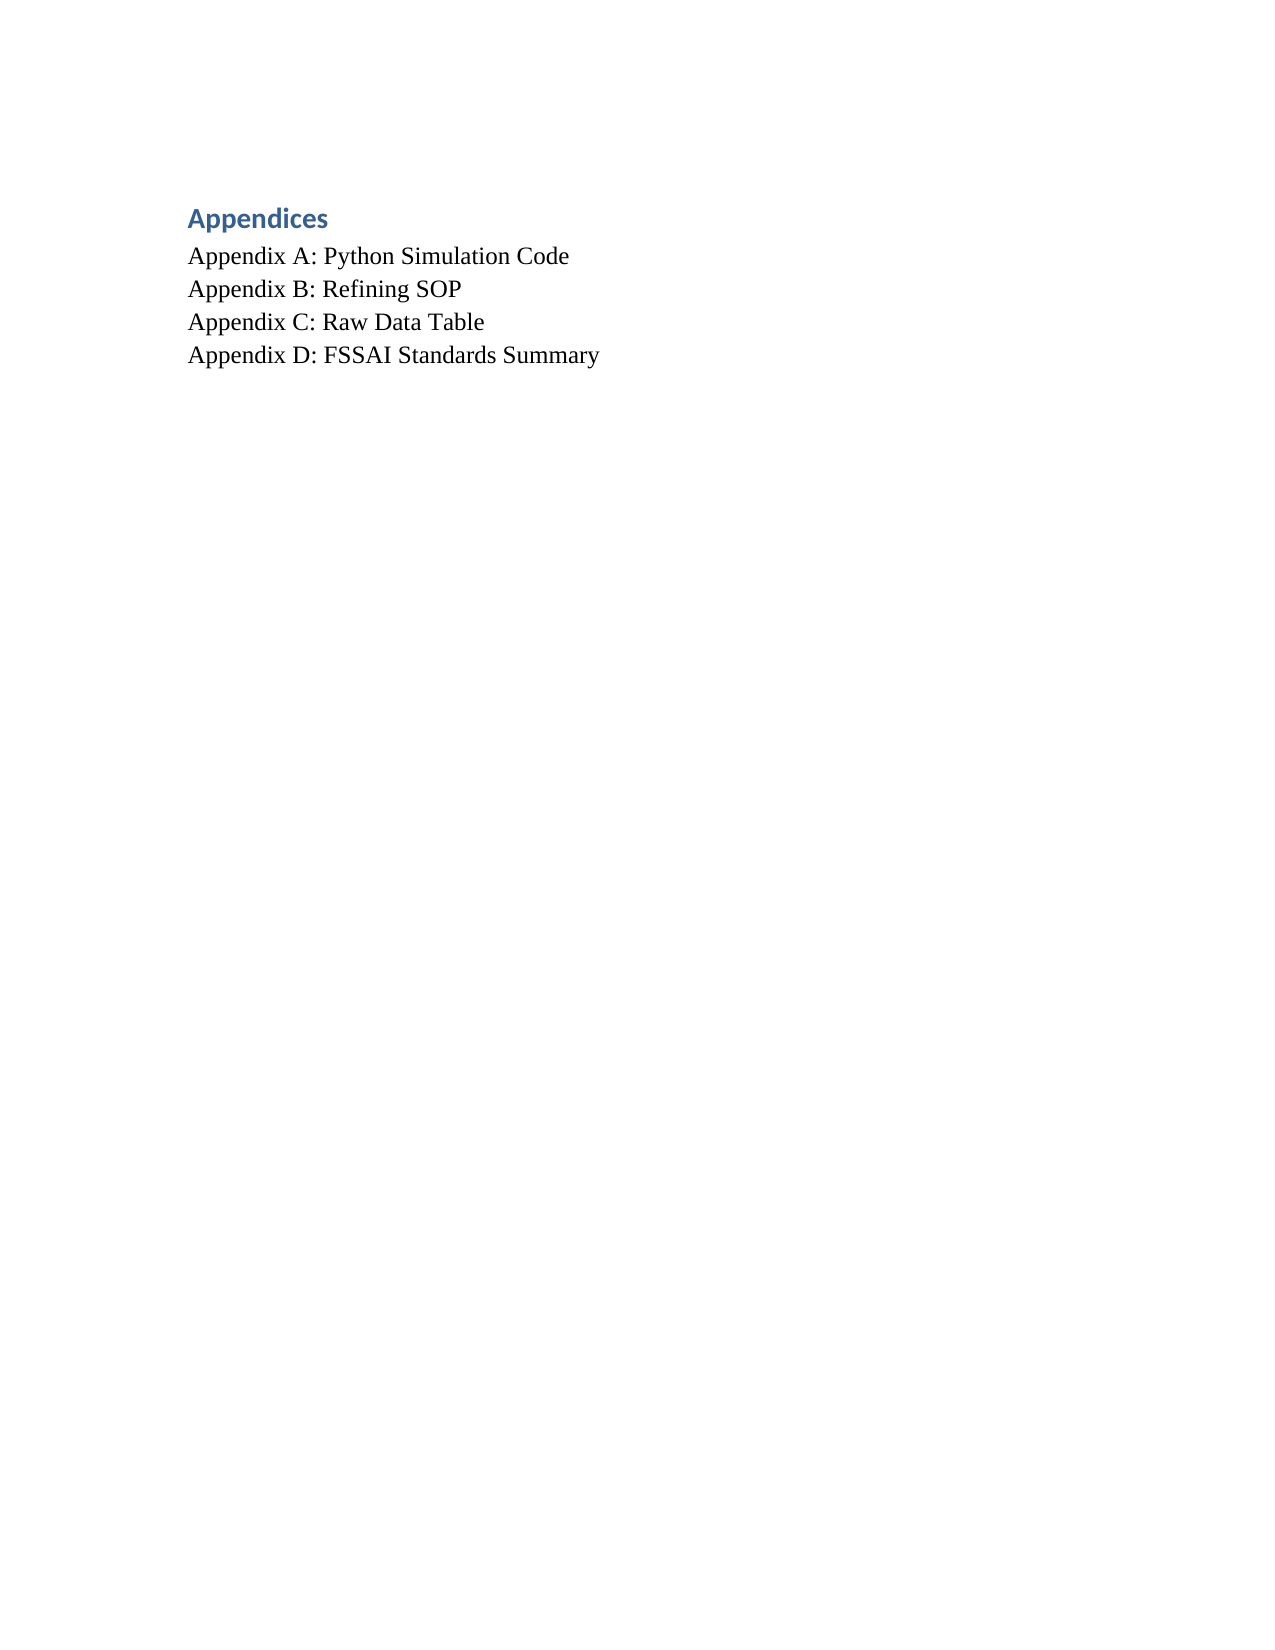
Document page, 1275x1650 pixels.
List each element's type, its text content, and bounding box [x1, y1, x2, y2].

subtitle Appendices [187, 200, 1087, 236]
text Appendix A: Python Simulation Code Appendix B: Refining SOP Appendix C: Raw Data Table Appendix D: FSSAI Standards Summary [187, 241, 1087, 369]
